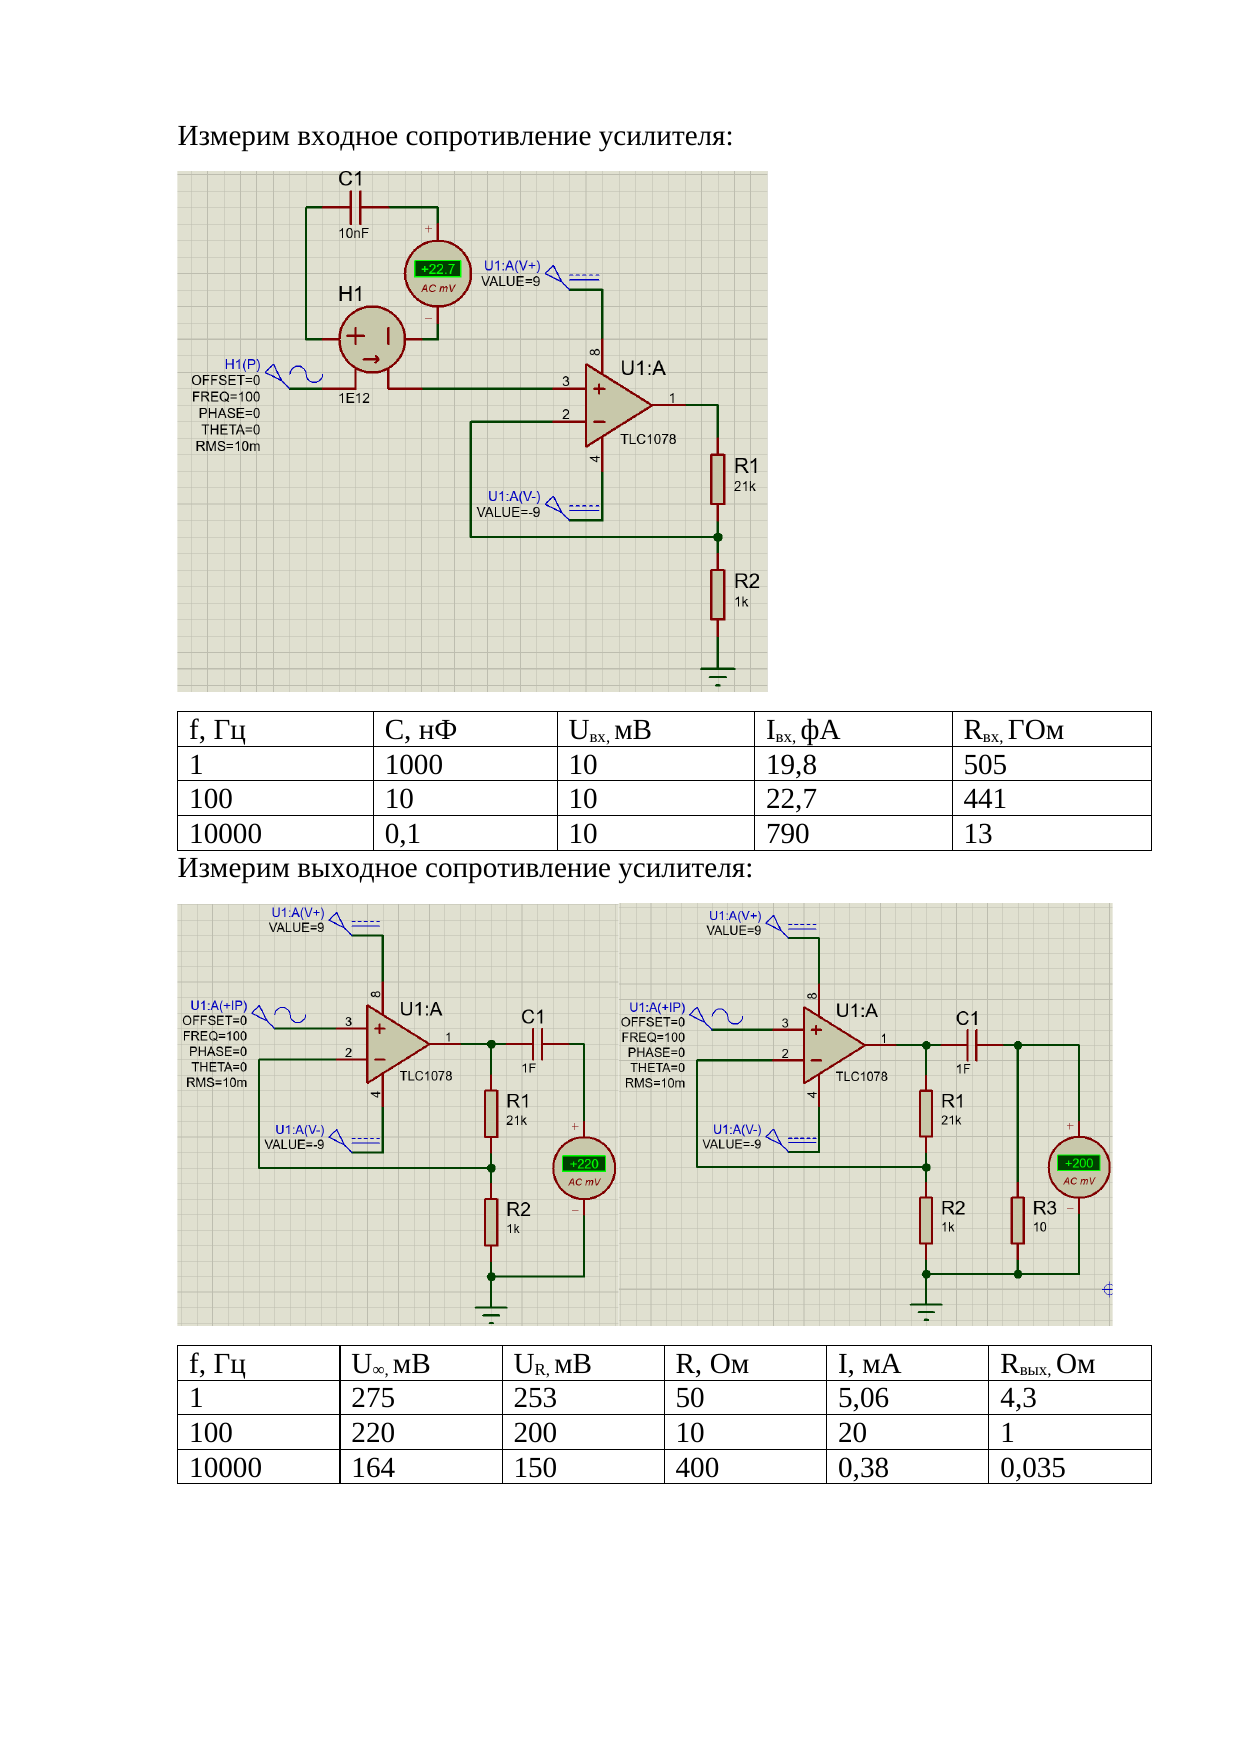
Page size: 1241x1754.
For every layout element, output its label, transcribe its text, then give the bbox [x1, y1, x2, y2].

table_cell 0,1 [374, 816, 557, 849]
table_cell 150 [503, 1450, 664, 1483]
table_cell 13 [953, 816, 1151, 849]
table_cell 441 [953, 781, 1151, 815]
table_cell 10 [374, 781, 557, 815]
picture [177, 903, 1113, 1326]
table_cell 1000 [374, 747, 557, 780]
table_header f, Гц [178, 1346, 339, 1379]
table_header f, Гц [178, 712, 373, 746]
table_cell 275 [341, 1381, 502, 1414]
table_cell 790 [755, 816, 952, 849]
table_header UR, мВ [503, 1346, 664, 1379]
table_header Rвх, ГОм [953, 712, 1151, 746]
table_header Uвх, мВ [558, 712, 754, 746]
table_cell 10 [558, 747, 754, 780]
table_cell 164 [341, 1450, 502, 1483]
table_cell 50 [665, 1381, 826, 1414]
table_cell 253 [503, 1381, 664, 1414]
table_header I, мА [827, 1346, 988, 1379]
table_cell 100 [178, 781, 373, 815]
table_cell 19,8 [755, 747, 952, 780]
text Измерим выходное сопротивление усилителя: [177, 851, 1152, 884]
table_cell 5,06 [827, 1381, 988, 1414]
table_header Iвх, фА [755, 712, 952, 746]
picture [177, 171, 768, 692]
table_cell 20 [827, 1415, 988, 1449]
table_cell 1 [178, 747, 373, 780]
table_header U∞, мВ [341, 1346, 502, 1379]
table_cell 4,3 [989, 1381, 1151, 1414]
table_cell 10 [558, 781, 754, 815]
table_header R, Ом [665, 1346, 826, 1379]
table_cell 100 [178, 1415, 339, 1449]
table_cell 0,035 [989, 1450, 1151, 1483]
table_cell 22,7 [755, 781, 952, 815]
table_cell 0,38 [827, 1450, 988, 1483]
table_cell 200 [503, 1415, 664, 1449]
table_cell 10 [558, 816, 754, 849]
table_cell 220 [341, 1415, 502, 1449]
table_cell 10000 [178, 816, 373, 849]
table_header Rвых, Ом [989, 1346, 1151, 1379]
table_cell 1 [989, 1415, 1151, 1449]
table_cell 400 [665, 1450, 826, 1483]
table_cell 1 [178, 1381, 339, 1414]
text Измерим входное сопротивление усилителя: [177, 118, 1152, 152]
table_cell 10000 [178, 1450, 339, 1483]
table_cell 10 [665, 1415, 826, 1449]
table_cell 505 [953, 747, 1151, 780]
table_header C, нФ [374, 712, 557, 746]
